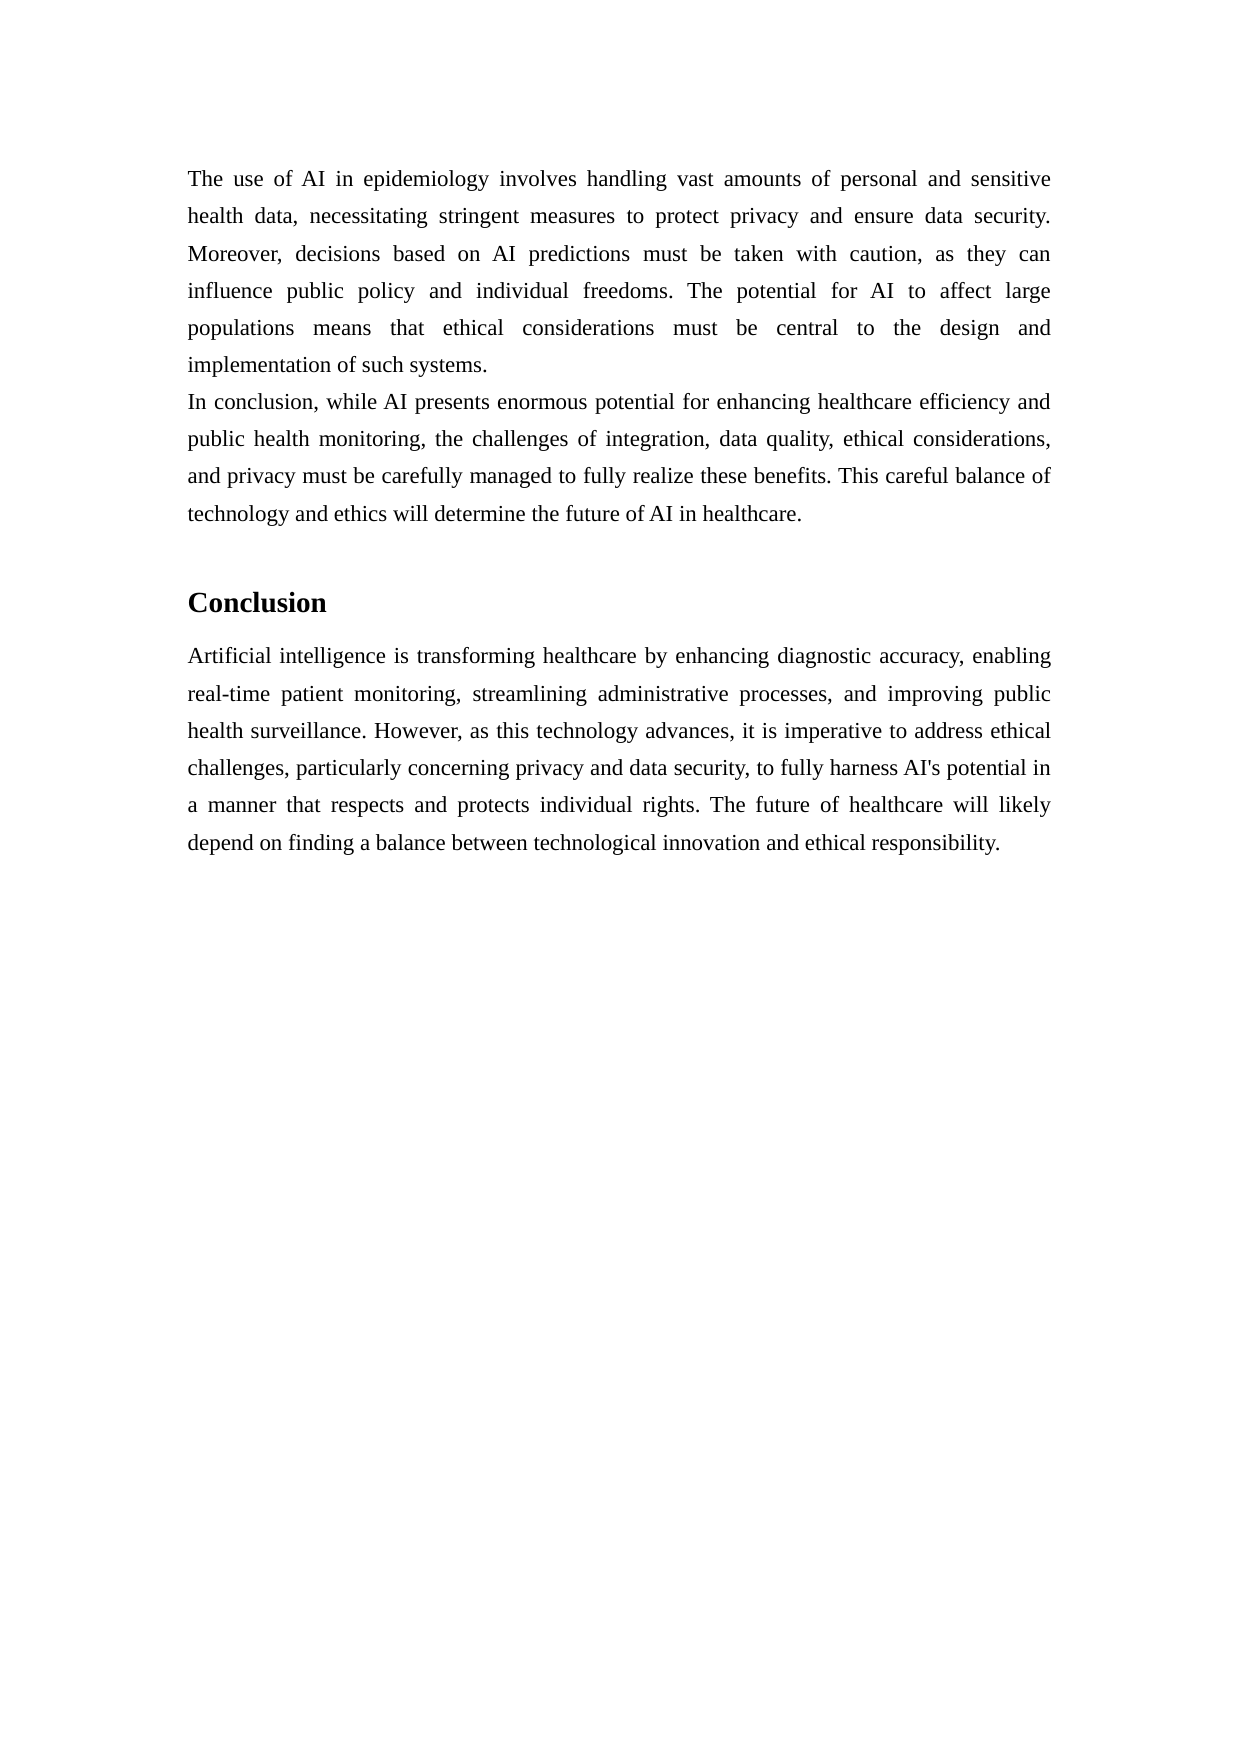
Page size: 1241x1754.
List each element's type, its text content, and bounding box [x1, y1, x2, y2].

text In conclusion, while AI presents enormous potential for enhancing healthcare efficiency and public health monitoring, the challenges of integration, data quality, ethical considerations, and privacy must be carefully managed to fully realize these benefits. This careful balance of technology and ethics will determine the future of AI in healthcare. [187, 385, 1053, 529]
text Artificial intelligence is transforming healthcare by enhancing diagnostic accuracy, enabling real-time patient monitoring, streamlining administrative processes, and improving public health surveillance. However, as this technology advances, it is imperative to address ethical challenges, particularly concerning privacy and data security, to fully harness AI's potential in a manner that respects and protects individual rights. The future of healthcare will likely depend on finding a balance between technological innovation and ethical responsibility. [187, 639, 1053, 858]
text The use of AI in epidemiology involves handling vast amounts of personal and sensitive health data, necessitating stringent measures to protect privacy and ensure data security. Moreover, decisions based on AI predictions must be taken with caution, as they can influence public policy and individual freedoms. The potential for AI to affect large populations means that ethical considerations must be central to the design and implementation of such systems. [187, 162, 1053, 381]
text Conclusion [187, 569, 1053, 634]
